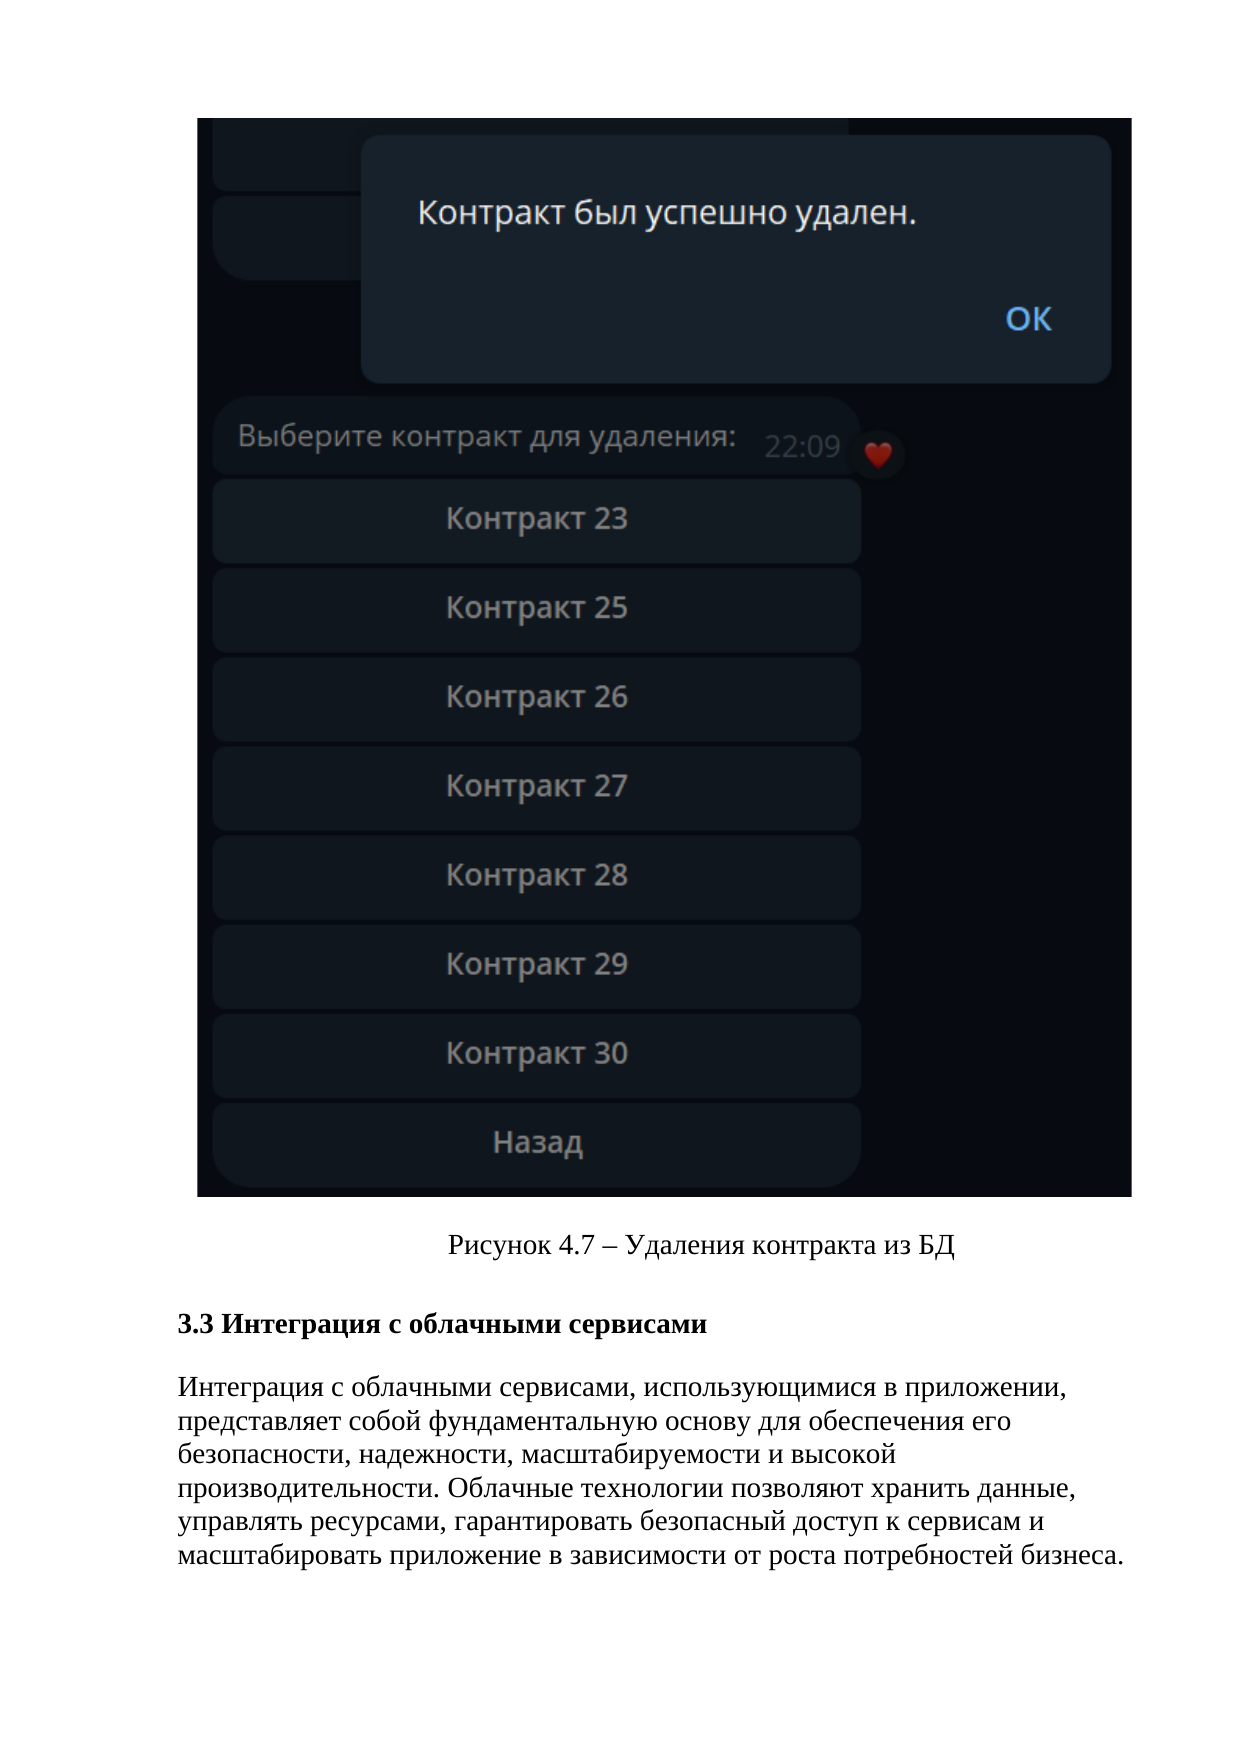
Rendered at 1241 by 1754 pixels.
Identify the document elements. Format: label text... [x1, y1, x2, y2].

text Рисунок 4.7 – Удаления контракта из БД [177, 1227, 1152, 1261]
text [177, 1369, 1152, 1571]
picture [197, 118, 1132, 1197]
text 3.3 Интеграция с облачными сервисами [177, 1307, 1152, 1340]
